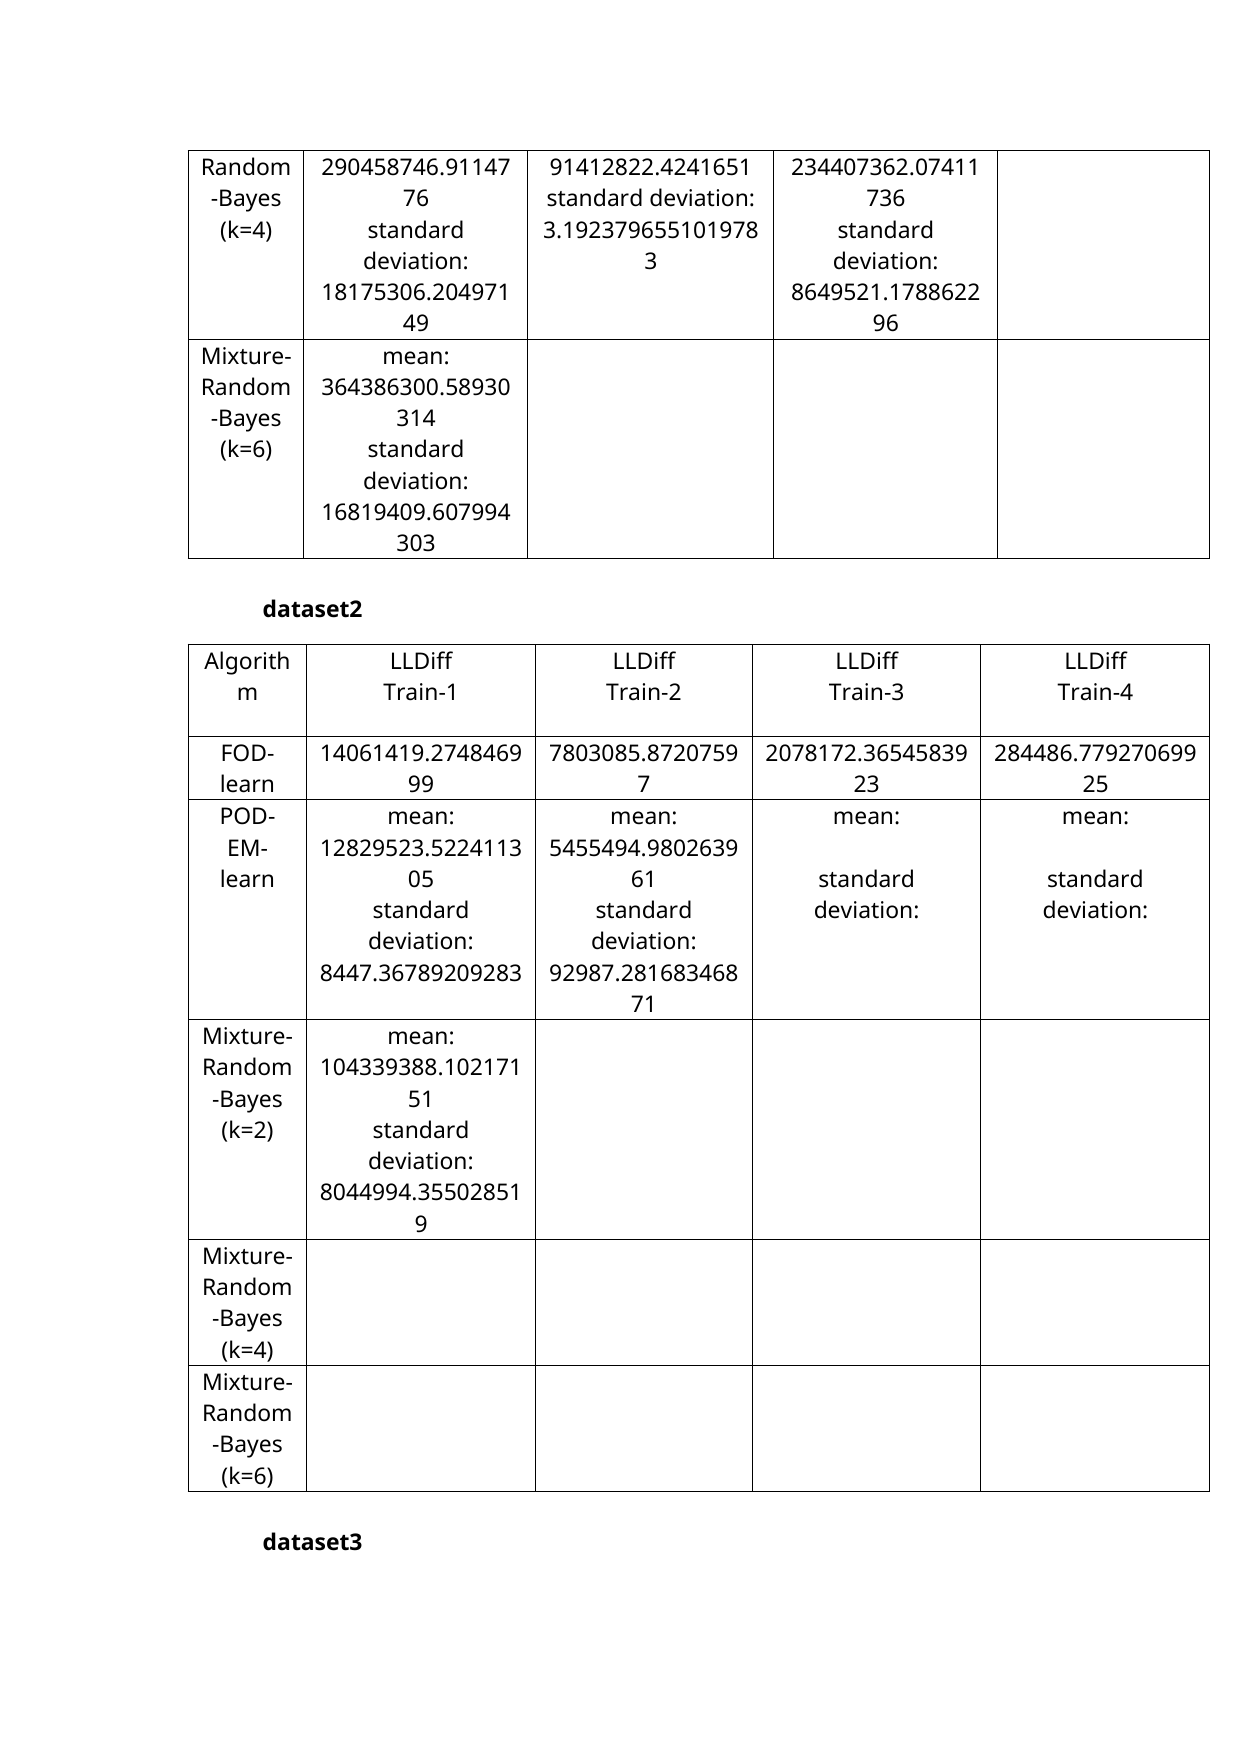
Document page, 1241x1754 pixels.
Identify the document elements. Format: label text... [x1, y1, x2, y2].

list dataset2 [262, 593, 1053, 624]
table_header LLDiff Train-2 [536, 645, 752, 736]
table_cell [189, 151, 303, 338]
table_cell 14061419.274846999 [307, 737, 535, 799]
table_cell Mixture-Random-Bayes (k=4) [189, 1240, 306, 1365]
list dataset3 [262, 1526, 1053, 1557]
table_cell [753, 1366, 980, 1491]
table_cell mean: 5455494.980263961 standard deviation: 92987.28168346871 [536, 800, 752, 1019]
table_cell FOD-learn [189, 737, 306, 799]
table_cell [536, 1020, 752, 1239]
table_cell [998, 151, 1209, 338]
table_cell [981, 1240, 1209, 1365]
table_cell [528, 151, 773, 338]
table_cell mean: 12829523.522411305 standard deviation: 8447.36789209283 [307, 800, 535, 1019]
table_cell [536, 1366, 752, 1491]
table_cell mean: standard deviation: [753, 800, 980, 1019]
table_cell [304, 151, 527, 338]
table_cell [774, 340, 997, 558]
table_cell [307, 1240, 535, 1365]
table_cell POD-EM-learn [189, 800, 306, 1019]
table_cell [307, 1366, 535, 1491]
table_cell Mixture-Random-Bayes (k=2) [189, 1020, 306, 1239]
table_cell 284486.77927069925 [981, 737, 1209, 799]
table_cell [528, 340, 773, 558]
table_cell 2078172.3654583923 [753, 737, 980, 799]
table_cell [753, 1240, 980, 1365]
table_header LLDiff Train-3 [753, 645, 980, 736]
table_cell Mixture-Random-Bayes (k=6) [189, 340, 303, 558]
table_header LLDiff Train-4 [981, 645, 1209, 736]
table_cell [981, 1366, 1209, 1491]
table_header LLDiff Train-1 [307, 645, 535, 736]
table_cell mean: 104339388.10217151 standard deviation: 8044994.355028519 [307, 1020, 535, 1239]
table_cell [981, 1020, 1209, 1239]
table_cell 7803085.87207597 [536, 737, 752, 799]
table_cell Mixture-Random-Bayes (k=6) [189, 1366, 306, 1491]
table_header Algorithm [189, 645, 306, 736]
table_cell mean: standard deviation: [981, 800, 1209, 1019]
table_cell [998, 340, 1209, 558]
table_cell [536, 1240, 752, 1365]
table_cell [774, 151, 997, 338]
table_cell mean: 364386300.58930314 standard deviation: 16819409.607994303 [304, 340, 527, 558]
table_cell [753, 1020, 980, 1239]
